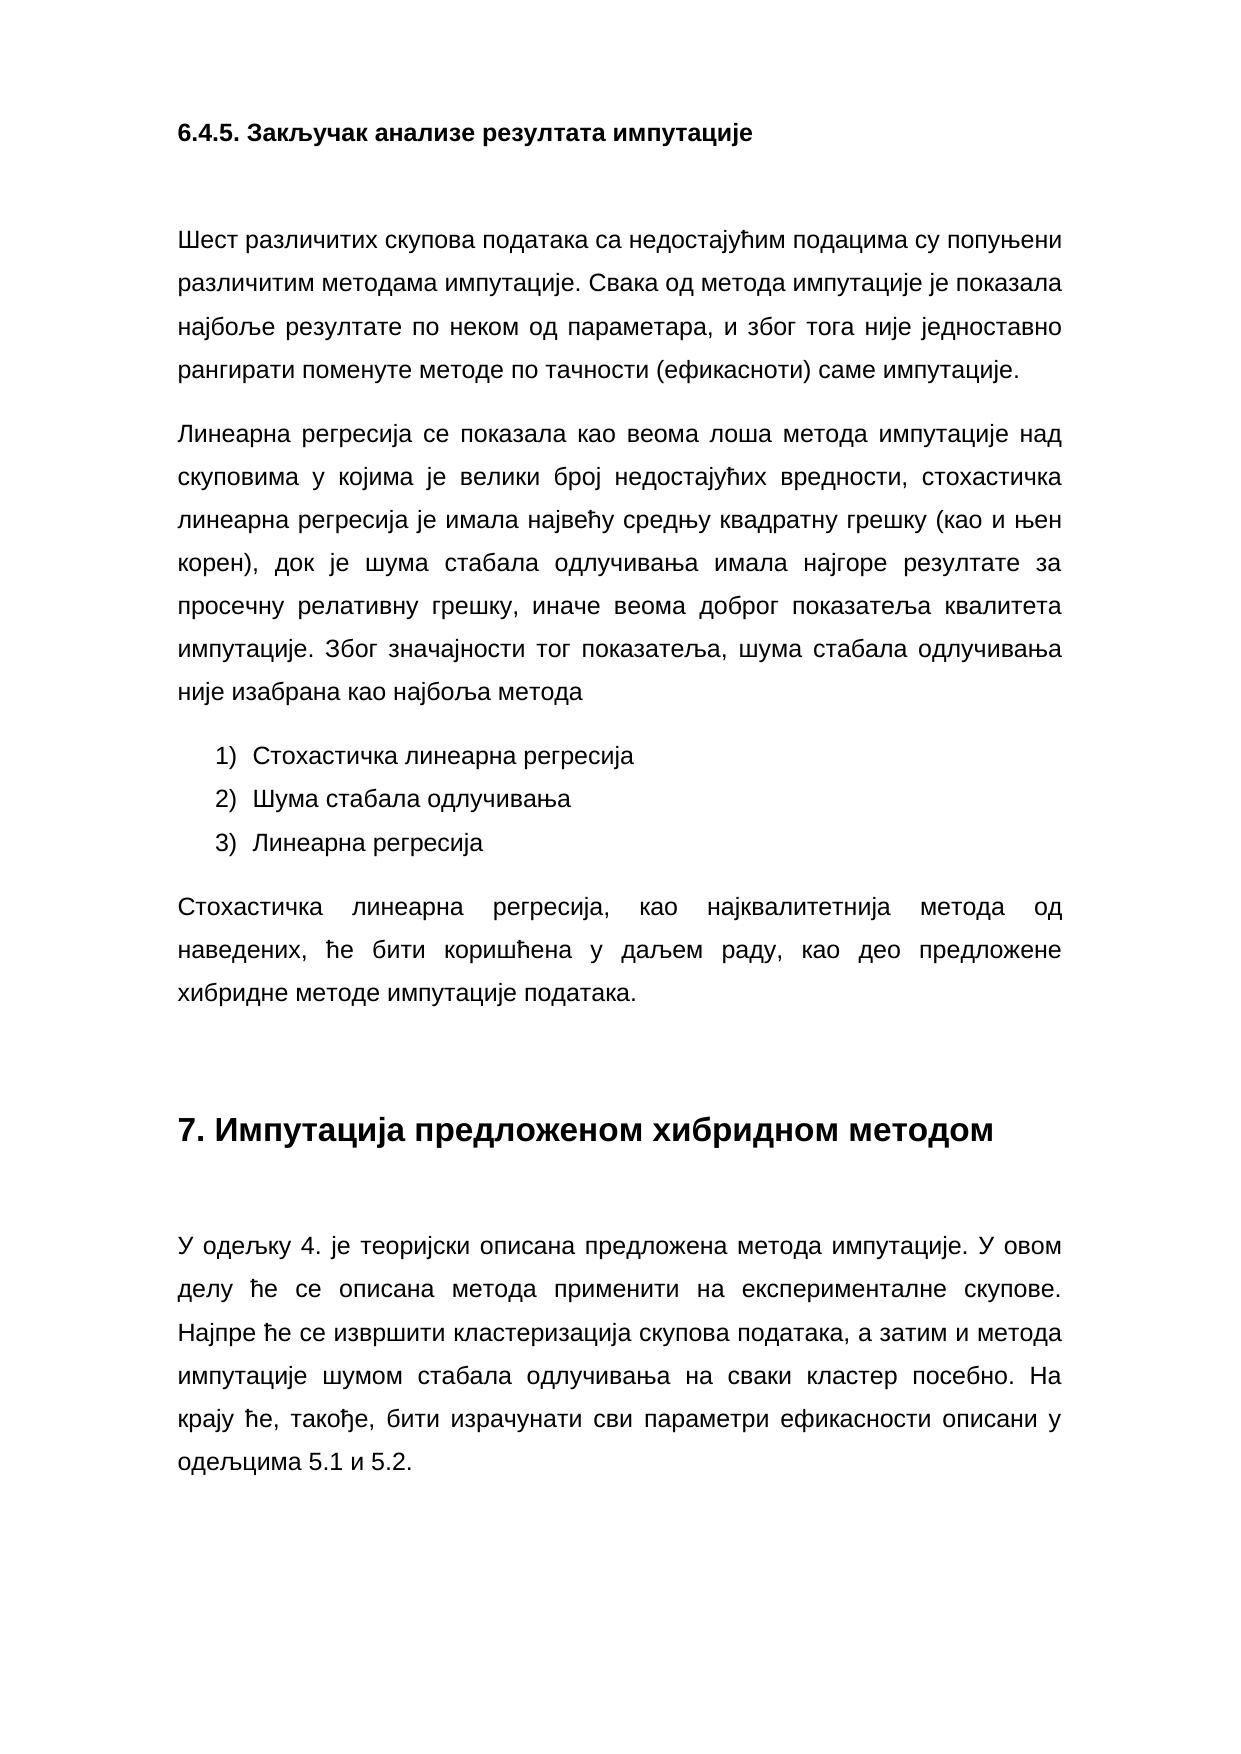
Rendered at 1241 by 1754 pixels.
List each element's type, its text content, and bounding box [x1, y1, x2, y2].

subtitle 6.4.5. Закључак анализе резултата импутације [177, 118, 1063, 147]
text Стохастичка линеарна регресија, као најквалитетнија метода од наведених, ће бити коришћена у даљем раду, као део предложене хибридне методе импутације података. [177, 891, 1063, 1006]
list Стохастичка линеарна регресија [215, 741, 1063, 770]
subtitle 7. Импутација предложеном хибридном методом [177, 1110, 1063, 1148]
list Шума стабала одлучивања [215, 784, 1063, 813]
text У одељку 4. је теоријски описана предложена метода импутације. У овом делу ће се описана метода применити на експерименталне скупове. Најпре ће се извршити кластеризација скупова података, а затим и метода импутације шумом стабала одлучивања на сваки кластер посебно. На крају ће, такође, бити израчунати сви параметри ефикасности описани у одељцима 5.1 и 5.2. [177, 1231, 1063, 1476]
list Линеарна регресија [215, 827, 1063, 856]
text Шест различитих скупова података са недостајућим подацима су попуњени различитим методама импутације. Свака од метода импутације је показала најбоље резултате по неком од параметара, и због тога није једноставно рангирати поменуте методе по тачности (ефикасноти) саме импутације. [177, 225, 1063, 383]
text Линеарна регресија се показала као веома лоша метода импутације над скуповима у којима је велики број недостајућих вредности, стохастичка линеарна регресија је имала највећу средњу квадратну грешку (као и њен корен), док је шума стабала одлучивања имала најгоре резултате за просечну релативну грешку, иначе веома доброг показатеља квалитета импутације. Због значајности тог показатеља, шума стабала одлучивања није изабрана као најбоља метода [177, 418, 1063, 706]
